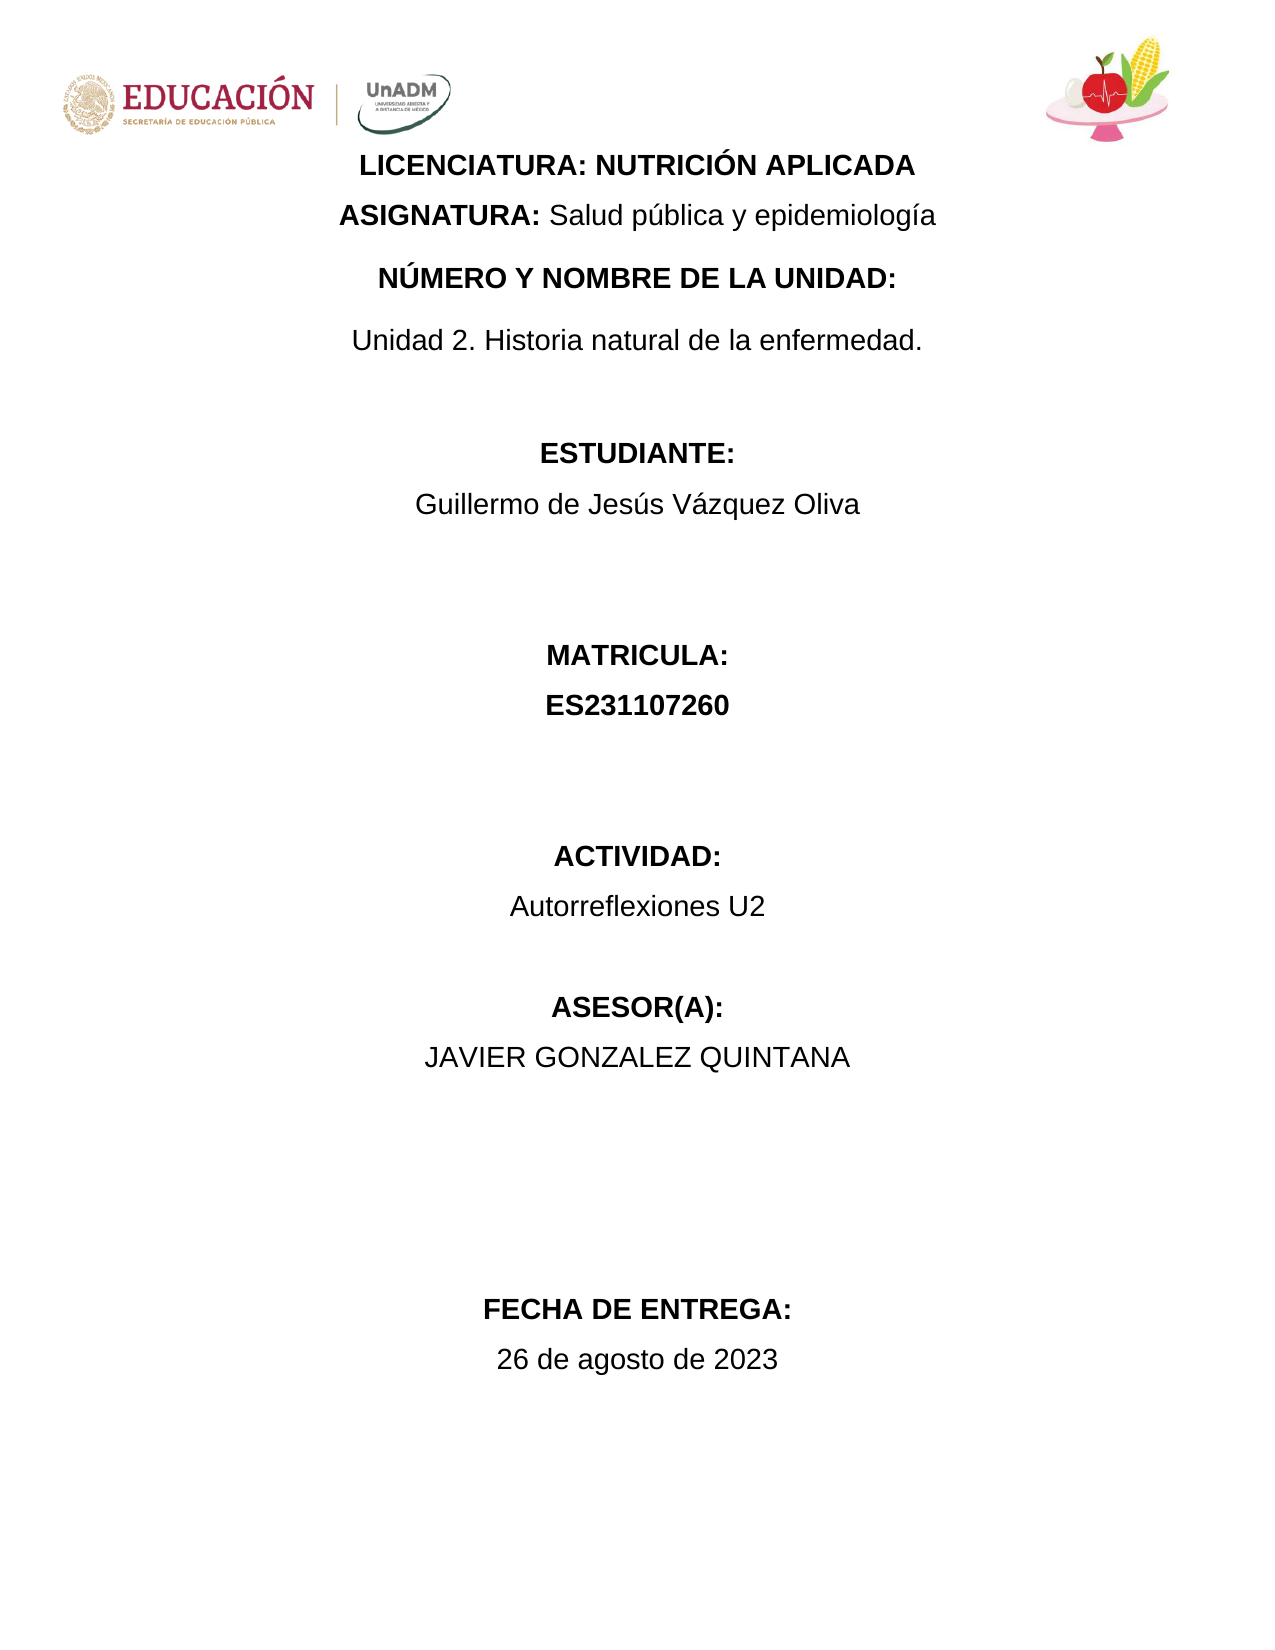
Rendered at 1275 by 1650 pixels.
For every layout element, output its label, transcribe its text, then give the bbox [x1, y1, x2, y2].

text Guillermo de Jesús Vázquez Oliva [177, 487, 1098, 520]
text ESTUDIANTE: [177, 436, 1098, 470]
text Autorreflexiones U2 [177, 889, 1098, 923]
text 26 de agosto de 2023 [177, 1342, 1098, 1376]
text FECHA DE ENTREGA: [177, 1292, 1098, 1325]
text ES231107260 [177, 688, 1098, 721]
text JAVIER GONZALEZ QUINTANA [177, 1040, 1098, 1074]
text ASESOR(A): [177, 990, 1098, 1023]
subtitle NÚMERO Y NOMBRE DE LA UNIDAD: [177, 261, 1098, 294]
text ACTIVIDAD: [177, 839, 1098, 872]
text MATRICULA: [177, 638, 1098, 671]
picture [1042, 34, 1170, 148]
subtitle Unidad 2. Historia natural de la enfermedad. [177, 323, 1098, 357]
picture [63, 65, 451, 146]
text LICENCIATURA: NUTRICIÓN APLICADA [177, 148, 1098, 181]
subtitle ASIGNATURA: Salud pública y epidemiología [177, 198, 1098, 231]
